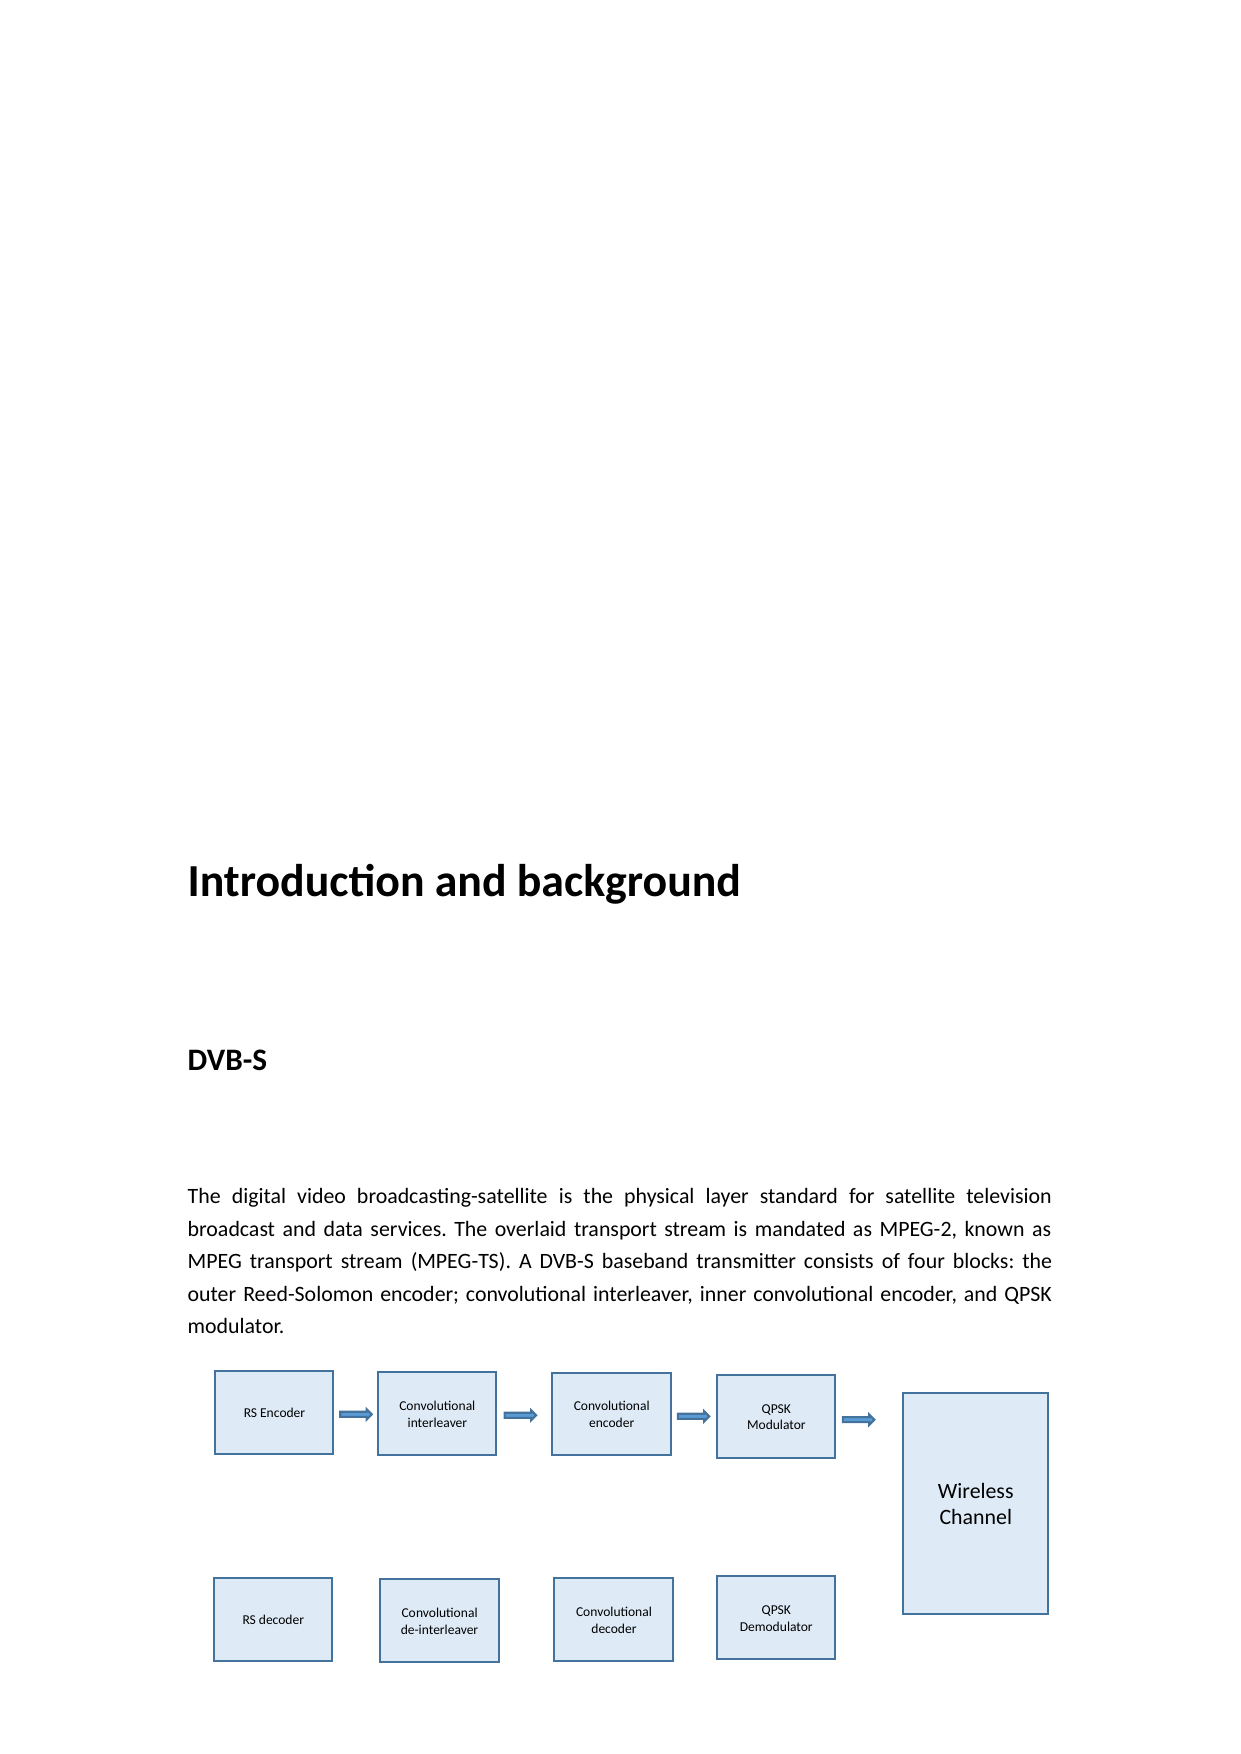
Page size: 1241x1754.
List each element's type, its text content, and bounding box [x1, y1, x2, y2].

subtitle Introduction and background [187, 847, 1053, 912]
subtitle DVB-S [187, 1027, 1053, 1092]
text The digital video broadcasting-satellite is the physical layer standard for satellite television broadcast and data services. The overlaid transport stream is mandated as MPEG-2, known as MPEG transport stream (MPEG-TS). A DVB-S baseband transmitter consists of four blocks: the outer Reed-Solomon encoder; convolutional interleaver, inner convolutional encoder, and QPSK modulator. [187, 1180, 1053, 1342]
